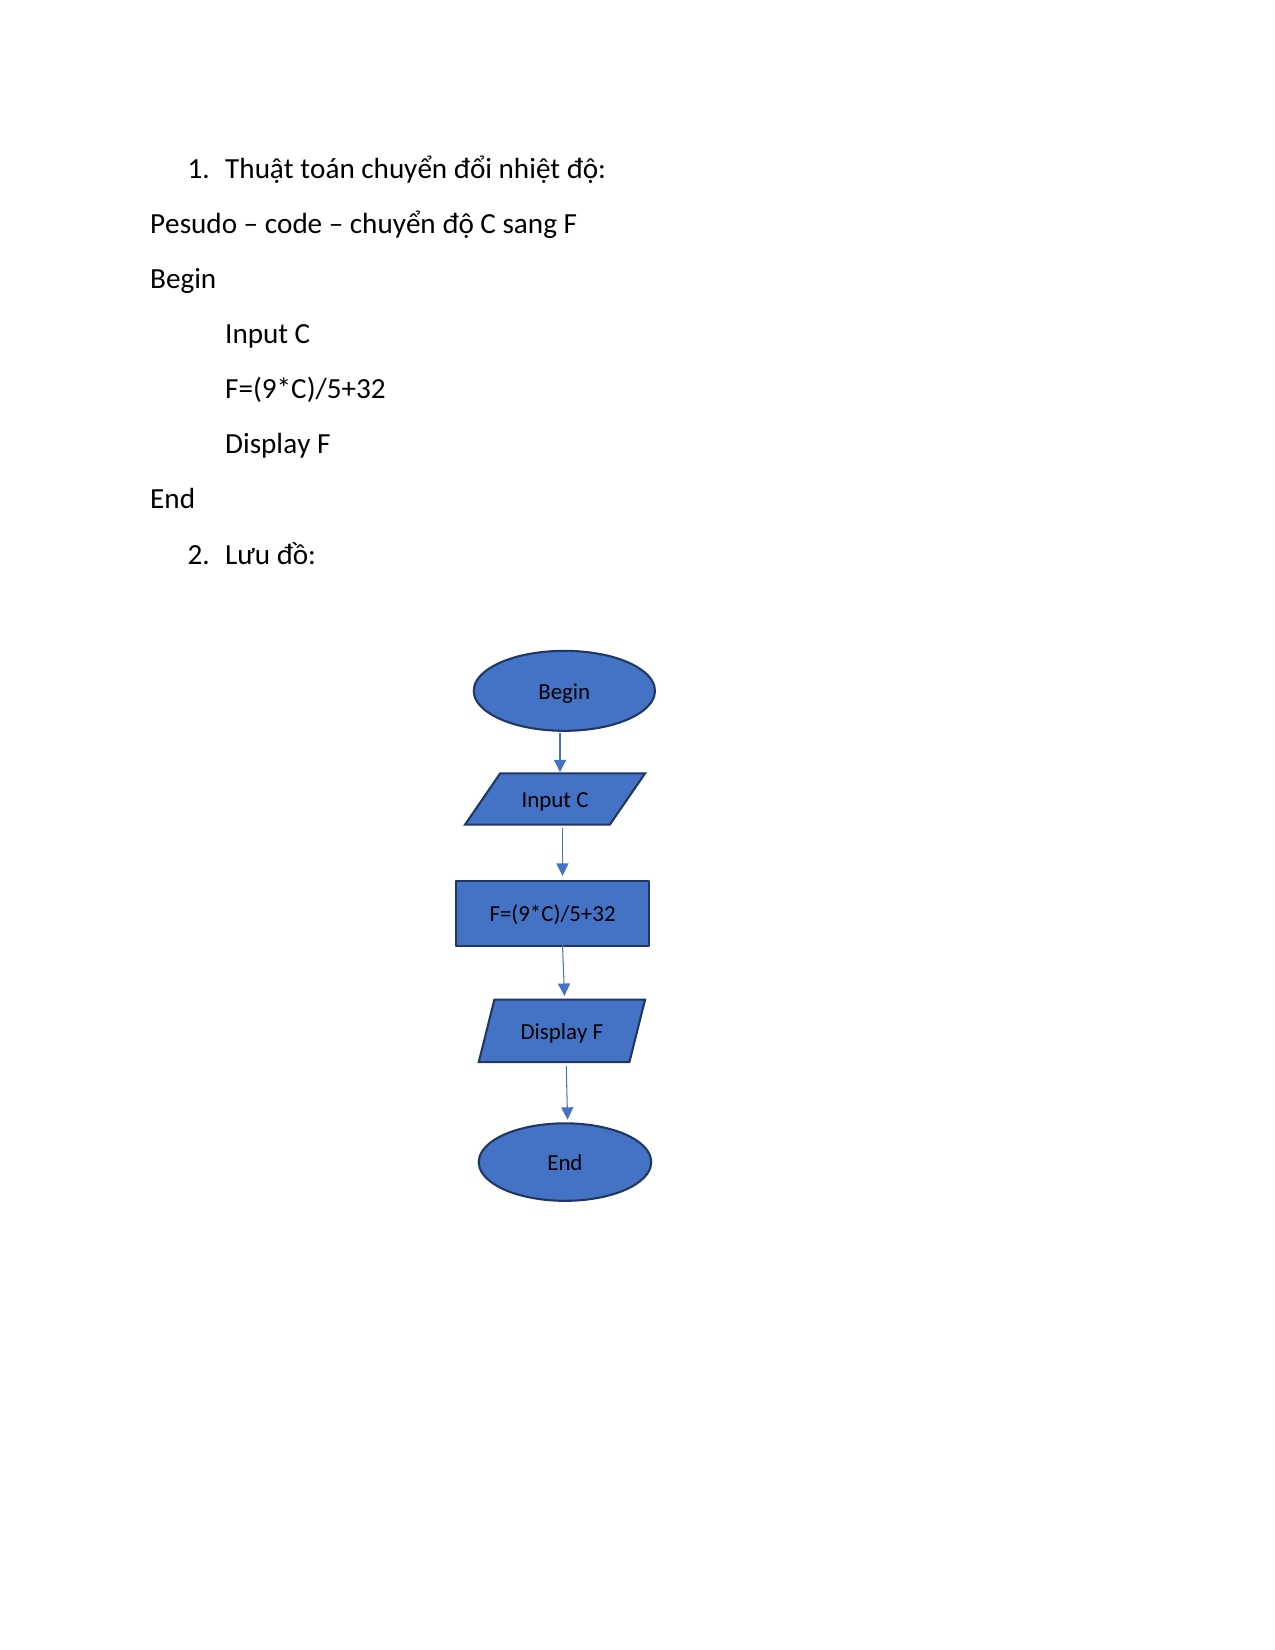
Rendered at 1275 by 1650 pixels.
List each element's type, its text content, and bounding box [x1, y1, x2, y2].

text Display F [150, 426, 1125, 461]
text Pesudo – code – chuyển độ C sang F [150, 205, 1125, 241]
list Lưu đồ: [187, 536, 1125, 571]
text End [150, 481, 1125, 516]
text F=(9*C)/5+32 [150, 370, 1125, 406]
list Thuật toán chuyển đổi nhiệt độ: [187, 150, 1125, 186]
text Input C [150, 315, 1125, 351]
text Begin [150, 260, 1125, 296]
